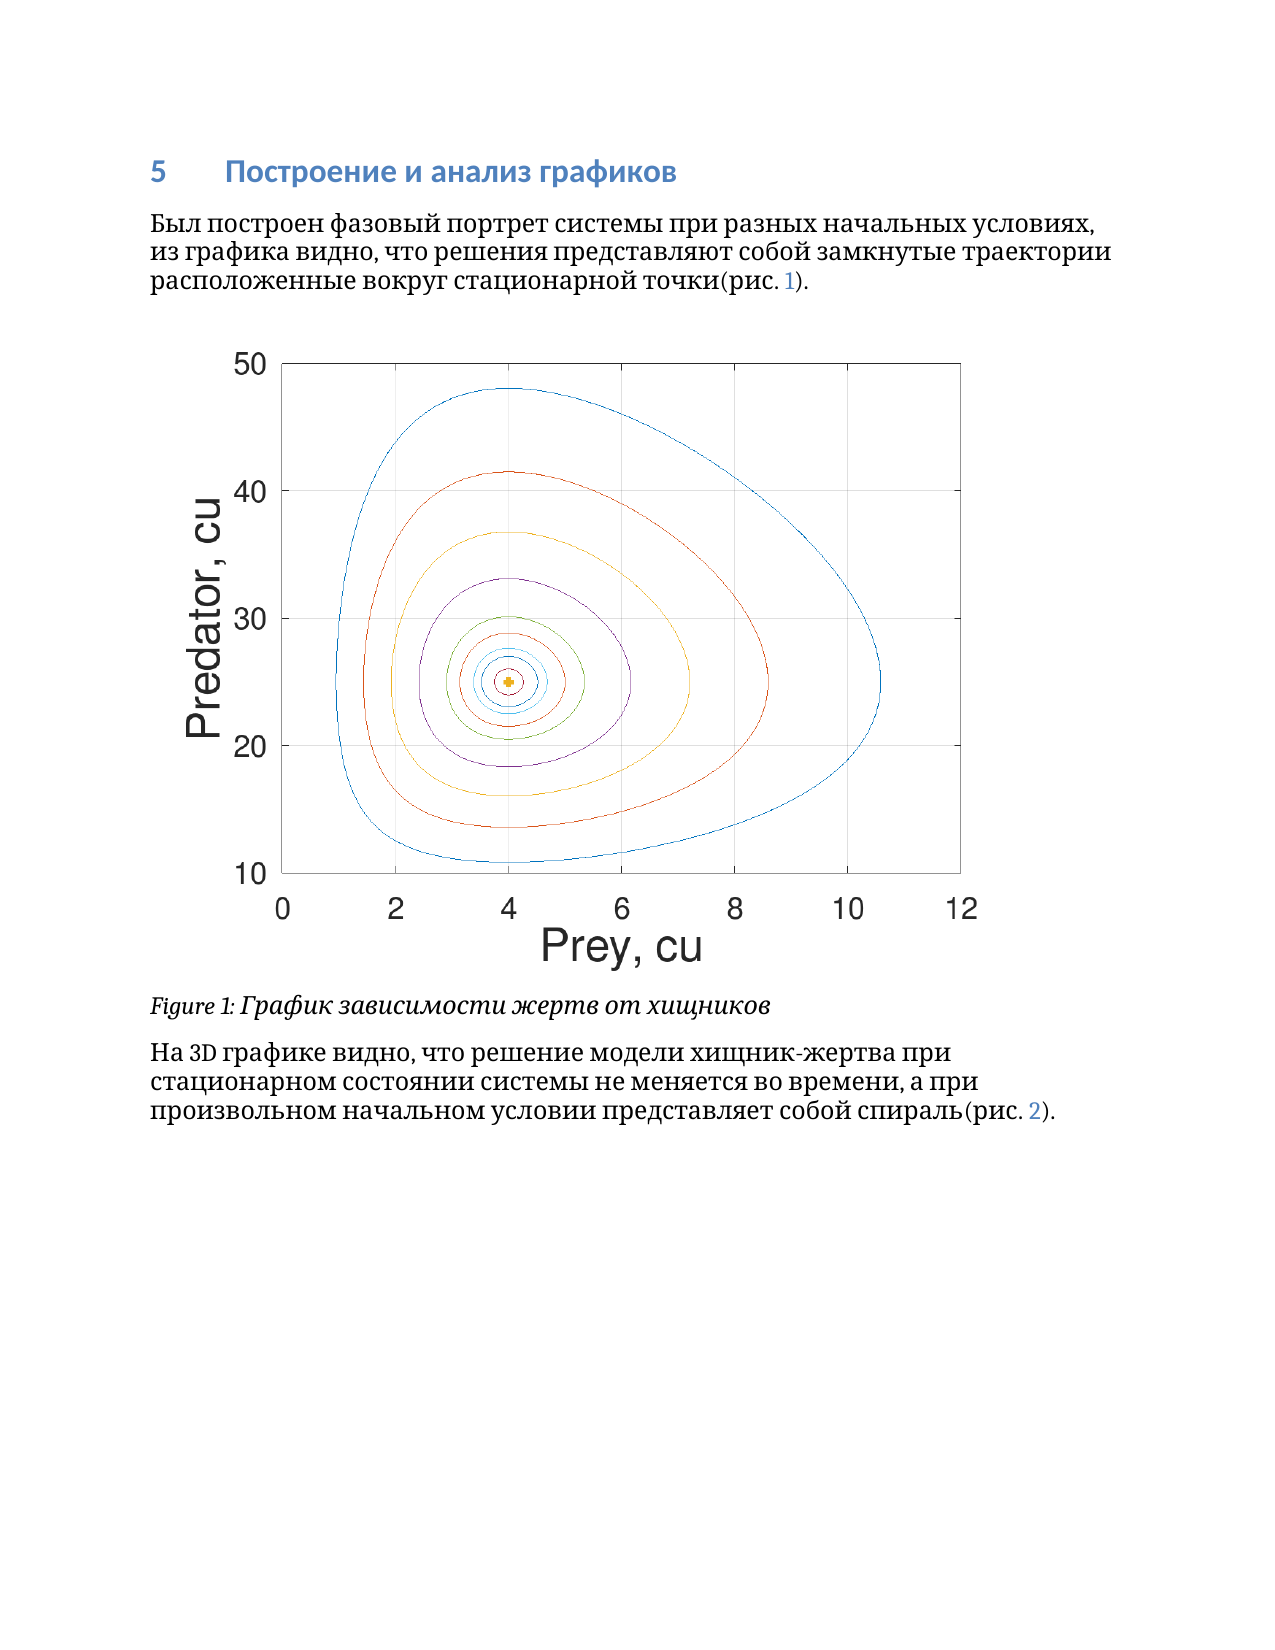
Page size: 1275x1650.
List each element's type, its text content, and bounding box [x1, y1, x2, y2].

subtitle 5 Построение и анализ графиков [150, 150, 1125, 191]
text Figure 1: График зависимости жертв от хищников [150, 992, 1125, 1020]
text Был построен фазовый портрет системы при разных начальных условиях, из графика видно, что решения представляют собой замкнутые траектории расположенные вокруг стационарной точки(рис. 1). [150, 209, 1125, 296]
picture [168, 314, 1044, 971]
text На 3D графике видно, что решение модели хищник-жертва при стационарном состоянии системы не меняется во времени, а при произвольном начальном условии представляет собой спираль(рис. 2). [150, 1039, 1125, 1125]
